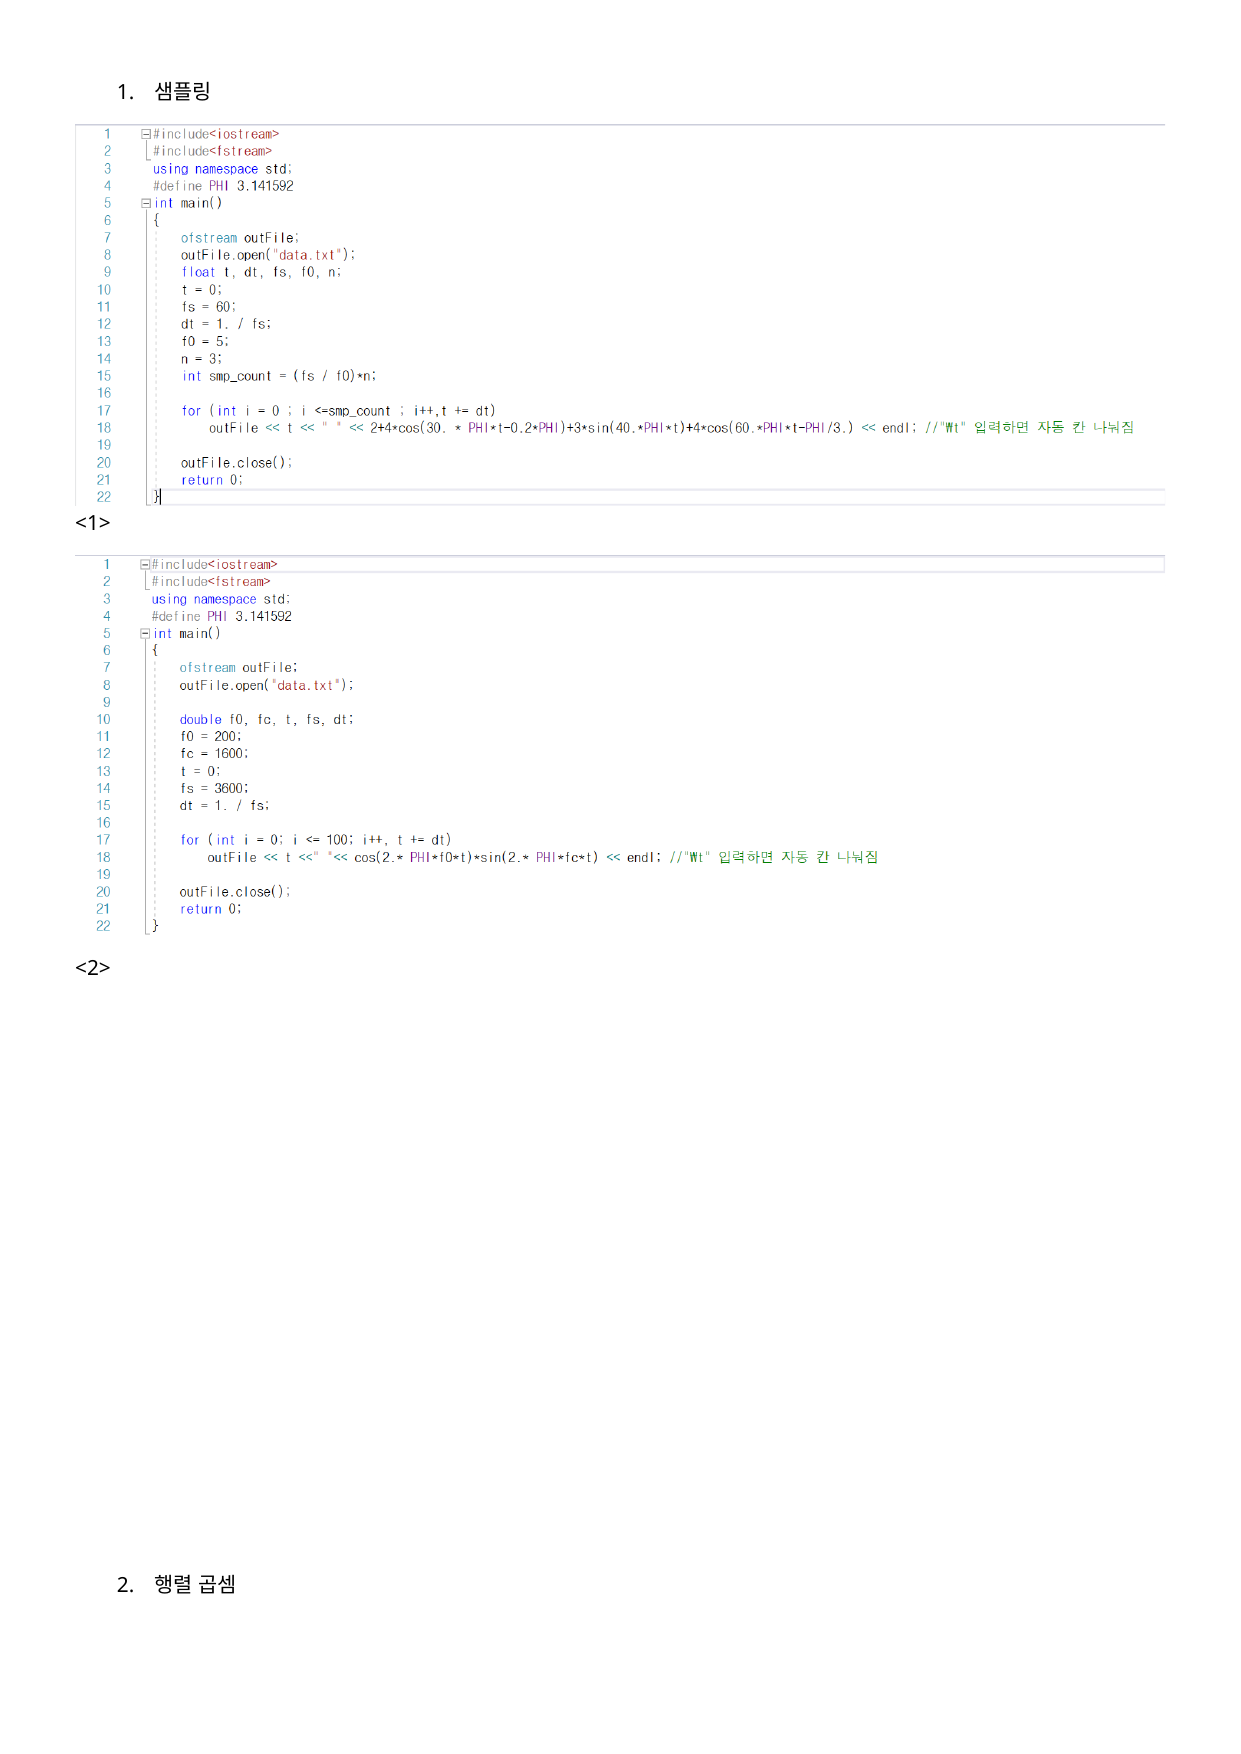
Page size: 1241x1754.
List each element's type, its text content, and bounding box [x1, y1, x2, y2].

text <1> [75, 506, 1165, 536]
list 행렬 곱셈 [117, 1568, 1165, 1598]
list 샘플링 [117, 75, 1165, 105]
picture [75, 124, 1166, 506]
picture [75, 555, 1166, 935]
text <2> [75, 953, 1165, 982]
